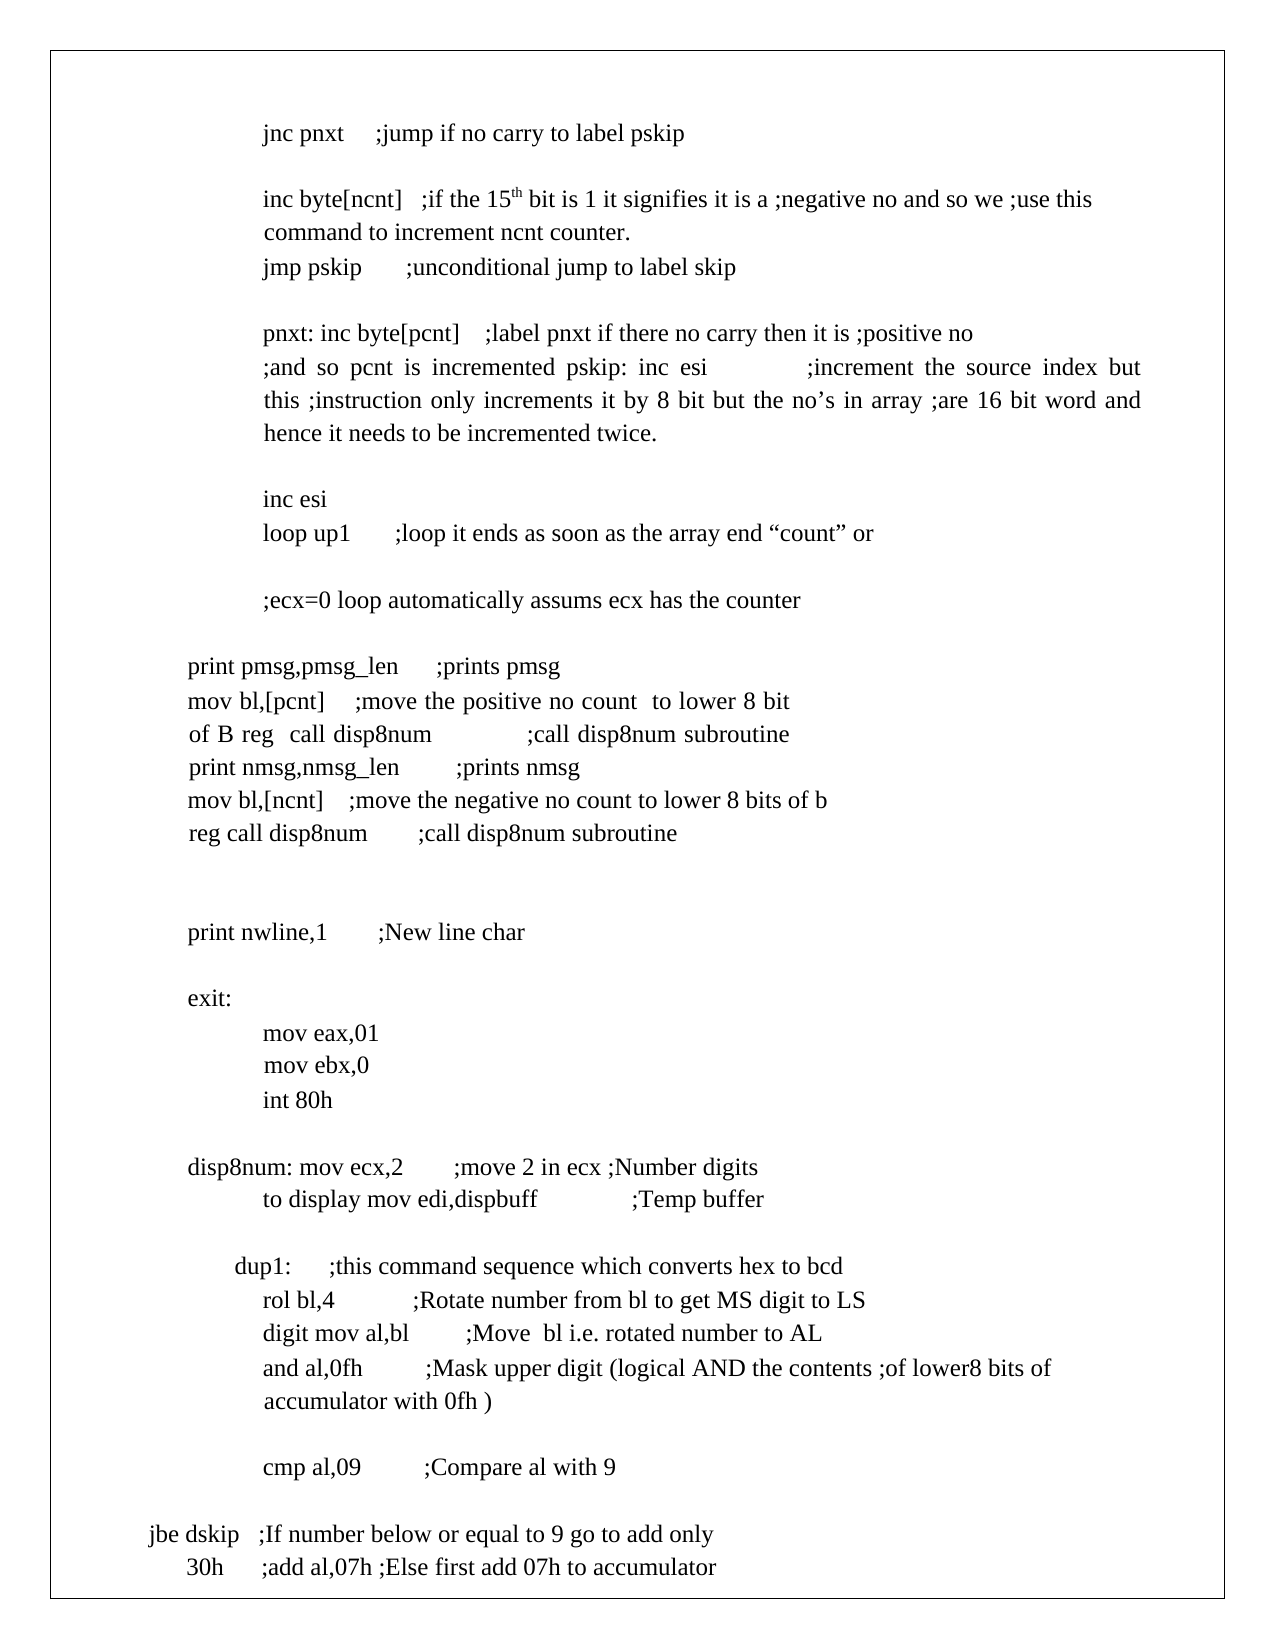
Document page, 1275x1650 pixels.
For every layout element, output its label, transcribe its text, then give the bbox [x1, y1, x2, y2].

text int 80h [263, 1085, 1159, 1114]
text print pmsg,pmsg_len ;prints pmsg [187, 651, 1159, 680]
text jbe dskip ;If number below or equal to 9 go to add only 30h ;add al,07h ;Else first add 07h to accumulator [111, 1519, 752, 1581]
text print nwline,1 ;New line char [187, 917, 1159, 945]
text pnxt: inc byte[pcnt] ;label pnxt if there no carry then it is ;positive no [263, 318, 1159, 347]
text cmp al,09 ;Compare al with 9 [263, 1452, 1159, 1481]
text ;and so pcnt is incremented pskip: inc esi ;increment the source index but this ;instruction only increments it by 8 bit but the no’s in array ;are 16 bit word and hence it needs to be incremented twice. [263, 352, 1143, 447]
text disp8num: mov ecx,2 ;move 2 in ecx ;Number digits to display mov edi,dispbuff ;Temp buffer [187, 1152, 765, 1213]
text rol bl,4 ;Rotate number from bl to get MS digit to LS digit mov al,bl ;Move bl i.e. rotated number to AL [187, 1286, 909, 1347]
text mov bl,[ncnt] ;move the negative no count to lower 8 bits of b reg call disp8num ;call disp8num subroutine [187, 785, 835, 847]
text ;ecx=0 loop automatically assums ecx has the counter [263, 585, 1159, 613]
text loop up1 ;loop it ends as soon as the array end “count” or [263, 518, 1159, 547]
text jnc pnxt ;jump if no carry to label pskip [263, 118, 1159, 146]
text exit: [187, 983, 1159, 1012]
text inc esi [263, 484, 1159, 513]
text and al,0fh ;Mask upper digit (logical AND the contents ;of lower8 bits of accumulator with 0fh ) [263, 1353, 1159, 1415]
text mov eax,01 mov ebx,0 [263, 1018, 403, 1079]
text inc byte[ncnt] ;if the 15th bit is 1 it signifies it is a ;negative no and so we ;use this command to increment ncnt counter. [263, 184, 1159, 246]
text mov bl,[pcnt] ;move the positive no count to lower 8 bit of B reg call disp8num ;call disp8num subroutine print nmsg,nmsg_len ;prints nmsg [187, 686, 791, 781]
text dup1: ;this command sequence which converts hex to bcd [112, 1251, 1159, 1280]
text jmp pskip ;unconditional jump to label skip [263, 252, 1159, 280]
